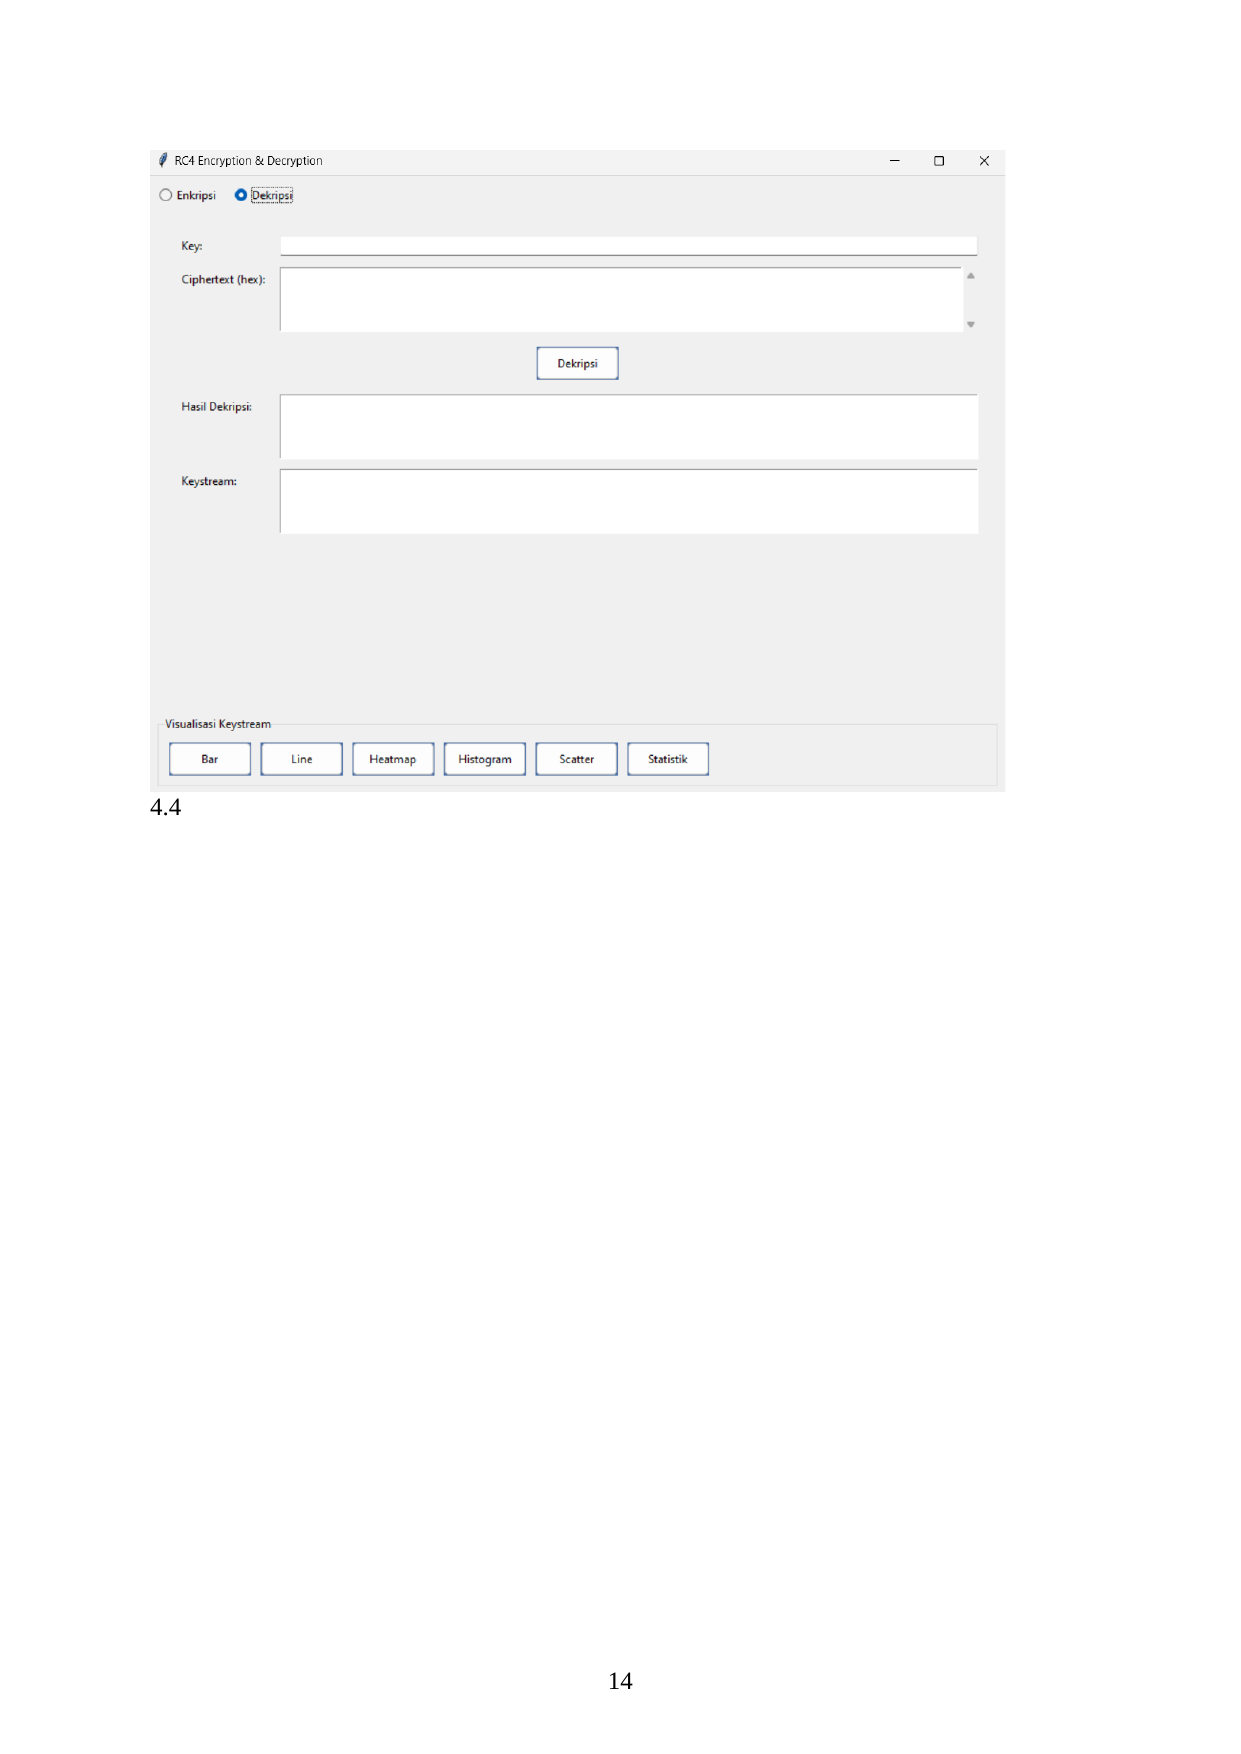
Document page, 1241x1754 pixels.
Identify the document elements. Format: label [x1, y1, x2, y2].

picture [150, 150, 1006, 792]
